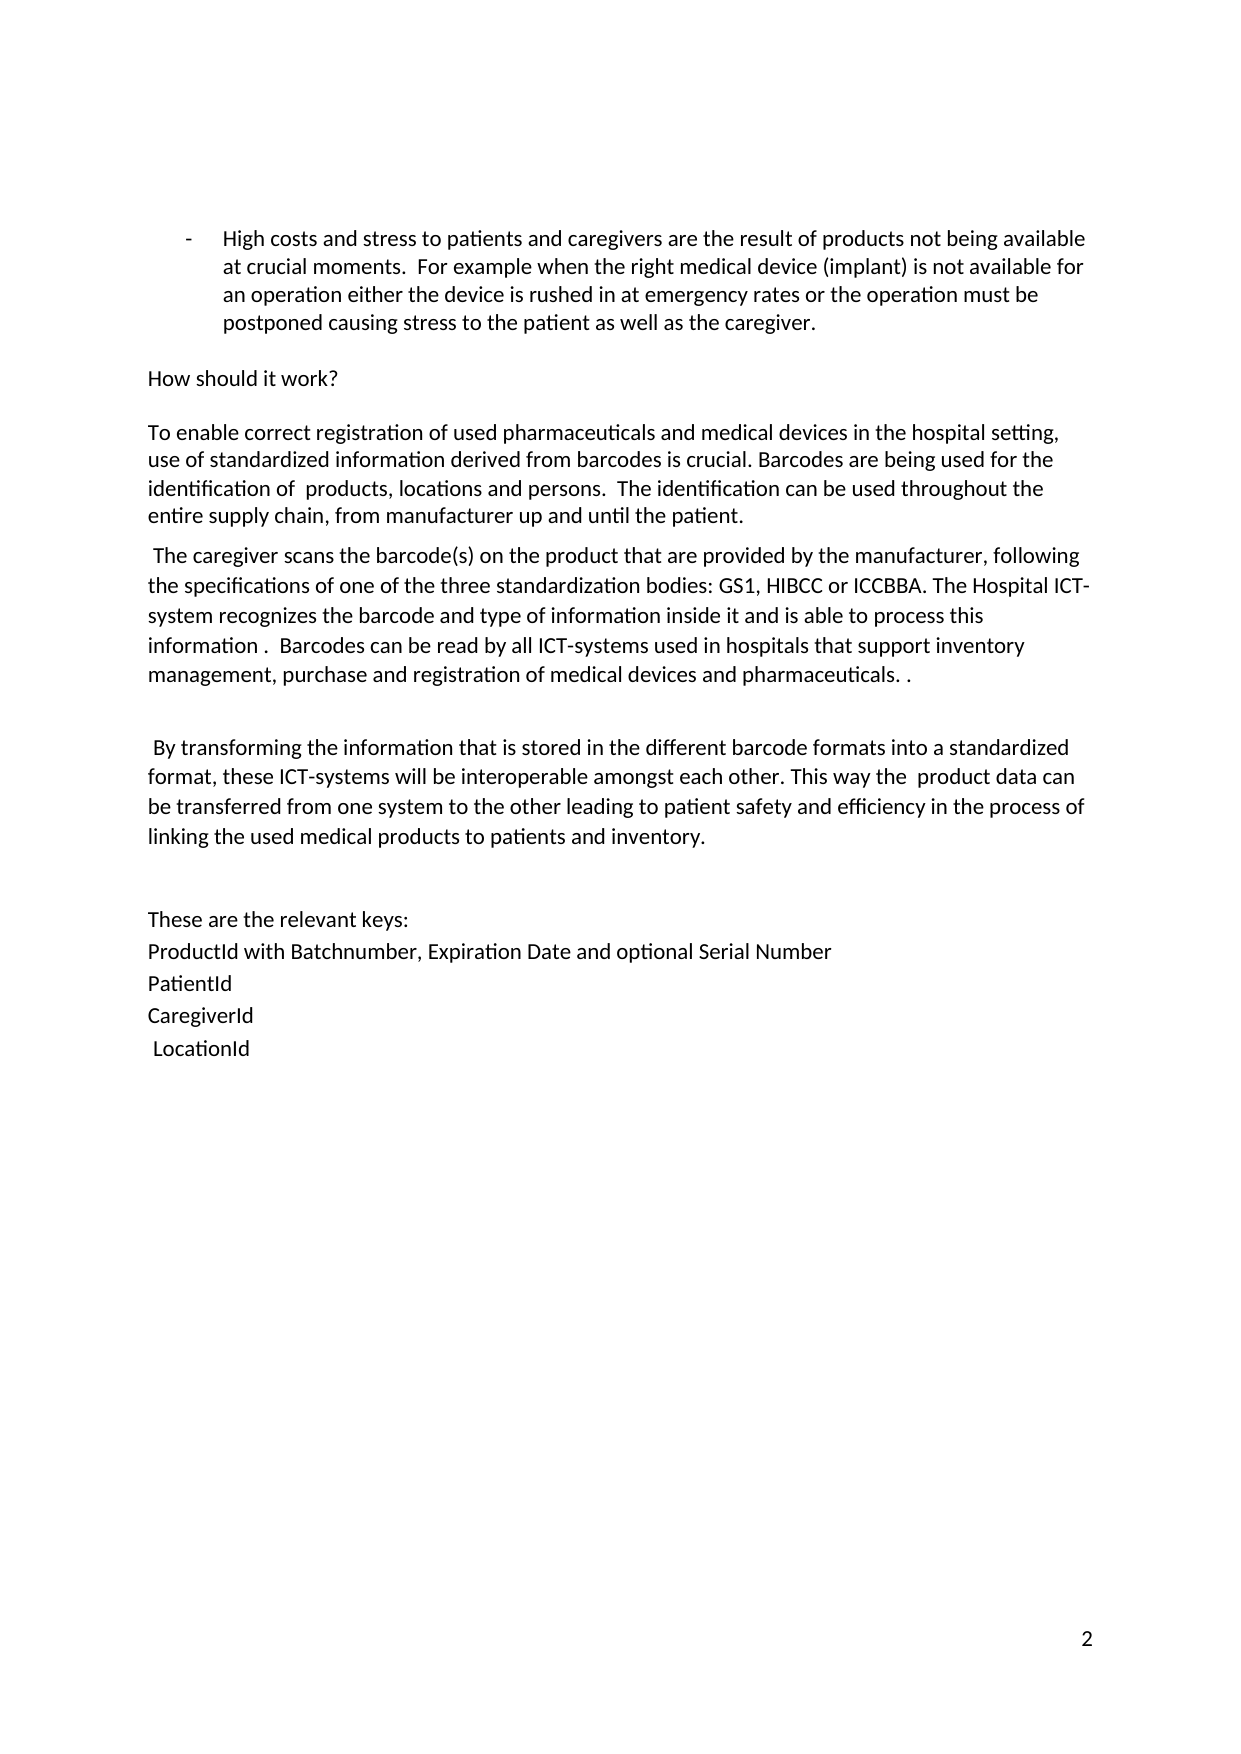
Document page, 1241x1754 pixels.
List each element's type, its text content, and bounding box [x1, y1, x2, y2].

text The caregiver scans the barcode(s) on the product that are provided by the manufacturer, following the specifications of one of the three standardization bodies: GS1, HIBCC or ICCBBA. The Hospital ICT-system recognizes the barcode and type of information inside it and is able to process this information . Barcodes can be read by all ICT-systems used in hospitals that support inventory management, purchase and registration of medical devices and pharmaceuticals. . [148, 540, 1092, 718]
text CaregiverId [148, 1001, 1092, 1029]
text To enable correct registration of used pharmaceuticals and medical devices in the hospital setting, use of standardized information derived from barcodes is crucial. Barcodes are being used for the identification of products, locations and persons. The identification can be used throughout the entire supply chain, from manufacturer up and until the patient. [148, 418, 1092, 530]
list High costs and stress to patients and caregivers are the result of products not being available at crucial moments. For example when the right medical device (implant) is not available for an operation either the device is rushed in at emergency rates or the operation must be postponed causing stress to the patient as well as the caregiver. [185, 224, 1092, 337]
text How should it work? [148, 364, 1092, 393]
text By transforming the information that is stored in the different barcode formats into a standardized format, these ICT-systems will be interoperable amongst each other. This way the product data can be transferred from one system to the other leading to patient safety and efficiency in the process of linking the used medical products to patients and inventory. [148, 731, 1092, 850]
text These are the relevant keys: [148, 905, 1092, 933]
text ProductId with Batchnumber, Expiration Date and optional Serial Number [148, 937, 1092, 965]
text LocationId [148, 1034, 1092, 1062]
text PatientId [148, 969, 1092, 997]
